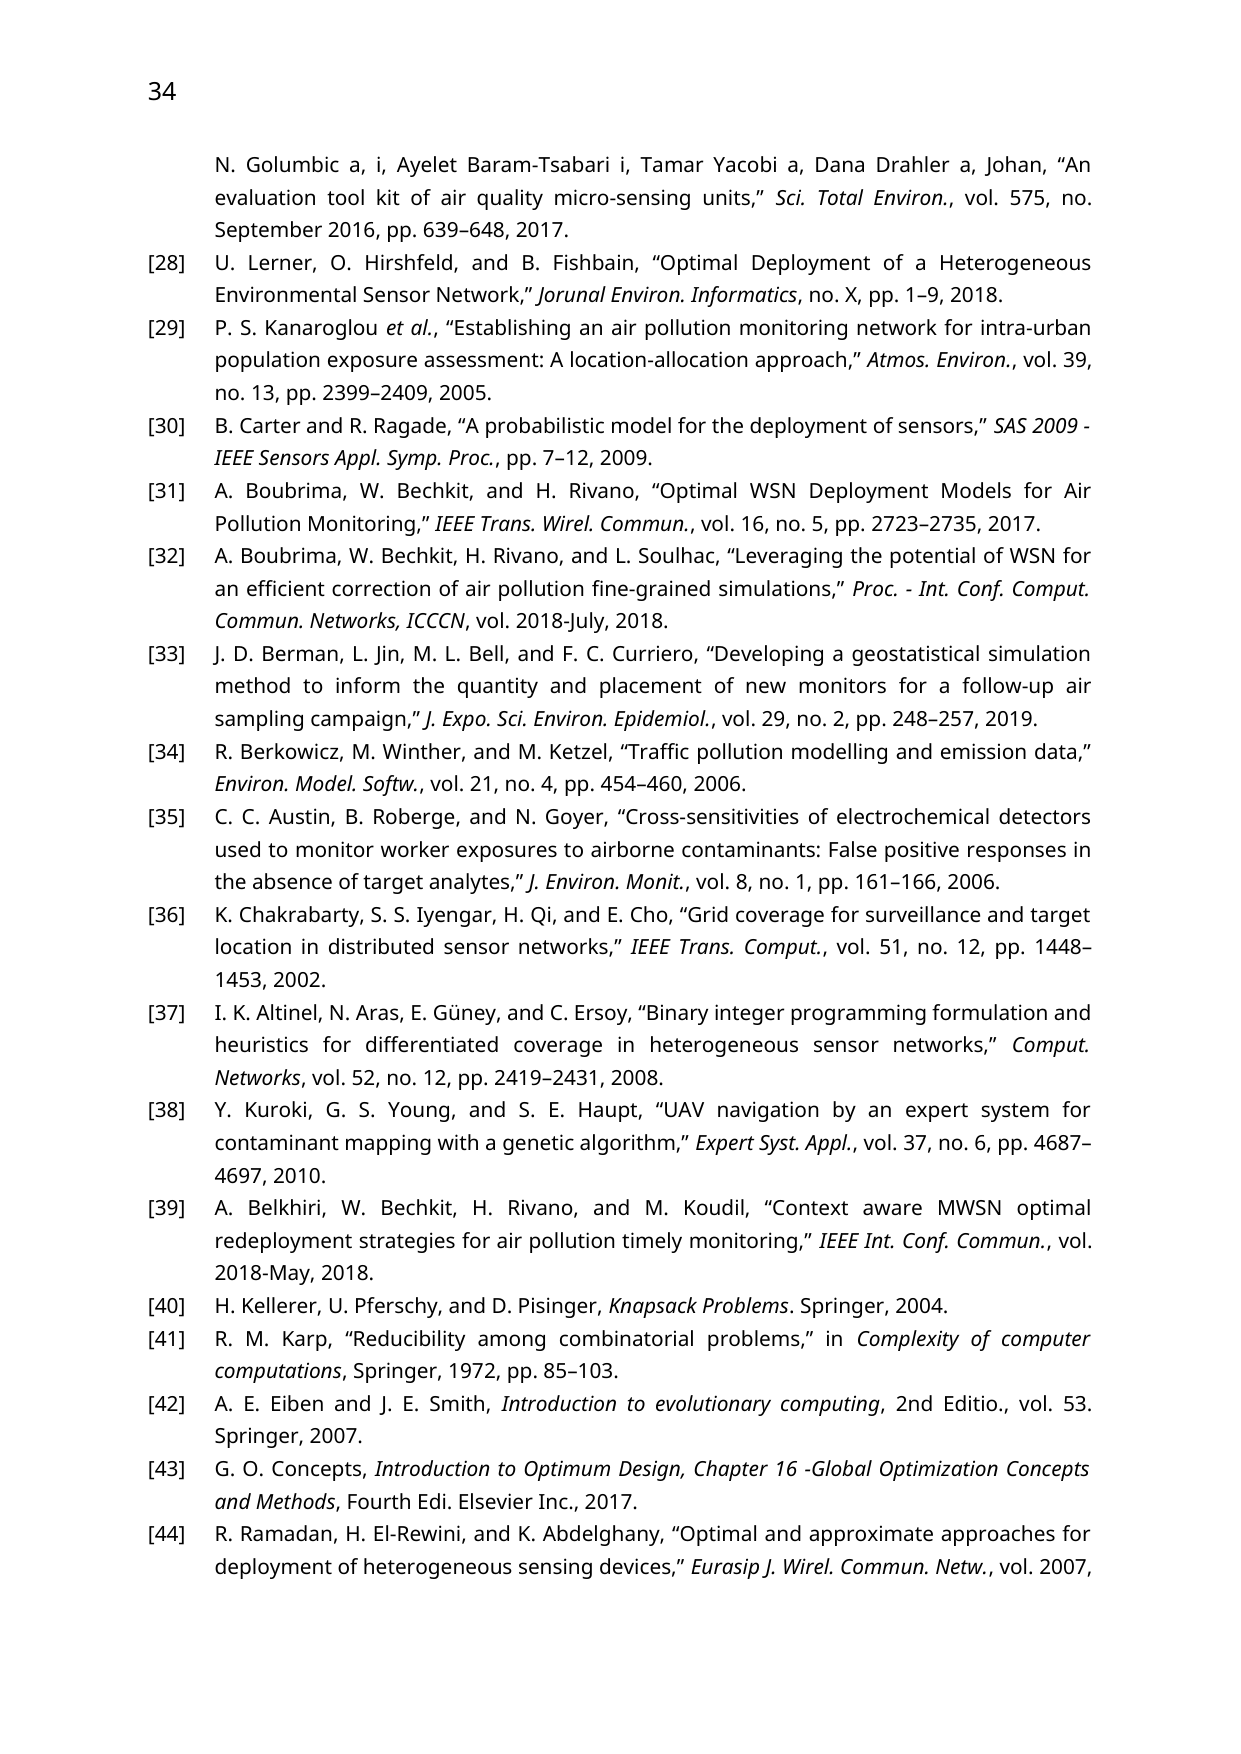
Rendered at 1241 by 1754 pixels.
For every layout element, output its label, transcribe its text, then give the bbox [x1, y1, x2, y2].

text [30] B. Carter and R. Ragade, “A probabilistic model for the deployment of sensors,” SAS 2009 - IEEE Sensors Appl. Symp. Proc., pp. 7–12, 2009. [148, 411, 1092, 472]
text [32] A. Boubrima, W. Bechkit, H. Rivano, and L. Soulhac, “Leveraging the potential of WSN for an efficient correction of air pollution fine-grained simulations,” Proc. - Int. Conf. Comput. Commun. Networks, ICCCN, vol. 2018-July, 2018. [148, 541, 1092, 635]
text [43] G. O. Concepts, Introduction to Optimum Design, Chapter 16 -Global Optimization Concepts and Methods, Fourth Edi. Elsevier Inc., 2017. [148, 1454, 1092, 1515]
text [34] R. Berkowicz, M. Winther, and M. Ketzel, “Traffic pollution modelling and emission data,” Environ. Model. Softw., vol. 21, no. 4, pp. 454–460, 2006. [148, 737, 1092, 798]
text [36] K. Chakrabarty, S. S. Iyengar, H. Qi, and E. Cho, “Grid coverage for surveillance and target location in distributed sensor networks,” IEEE Trans. Comput., vol. 51, no. 12, pp. 1448–1453, 2002. [148, 900, 1092, 993]
text [41] R. M. Karp, “Reducibility among combinatorial problems,” in Complexity of computer computations, Springer, 1972, pp. 85–103. [148, 1324, 1092, 1385]
text [40] H. Kellerer, U. Pferschy, and D. Pisinger, Knapsack Problems. Springer, 2004. [148, 1291, 1092, 1319]
text [33] J. D. Berman, L. Jin, M. L. Bell, and F. C. Curriero, “Developing a geostatistical simulation method to inform the quantity and placement of new monitors for a follow-up air sampling campaign,” J. Expo. Sci. Environ. Epidemiol., vol. 29, no. 2, pp. 248–257, 2019. [148, 639, 1092, 733]
text [35] C. C. Austin, B. Roberge, and N. Goyer, “Cross-sensitivities of electrochemical detectors used to monitor worker exposures to airborne contaminants: False positive responses in the absence of target analytes,” J. Environ. Monit., vol. 8, no. 1, pp. 161–166, 2006. [148, 802, 1092, 896]
text [39] A. Belkhiri, W. Bechkit, H. Rivano, and M. Koudil, “Context aware MWSN optimal redeployment strategies for air pollution timely monitoring,” IEEE Int. Conf. Commun., vol. 2018-May, 2018. [148, 1193, 1092, 1287]
text [38] Y. Kuroki, G. S. Young, and S. E. Haupt, “UAV navigation by an expert system for contaminant mapping with a genetic algorithm,” Expert Syst. Appl., vol. 37, no. 6, pp. 4687–4697, 2010. [148, 1096, 1092, 1189]
text [42] A. E. Eiben and J. E. Smith, Introduction to evolutionary computing, 2nd Editio., vol. 53. Springer, 2007. [148, 1389, 1092, 1450]
text [37] I. K. Altinel, N. Aras, E. Güney, and C. Ersoy, “Binary integer programming formulation and heuristics for differentiated coverage in heterogeneous sensor networks,” Comput. Networks, vol. 52, no. 12, pp. 2419–2431, 2008. [148, 998, 1092, 1091]
